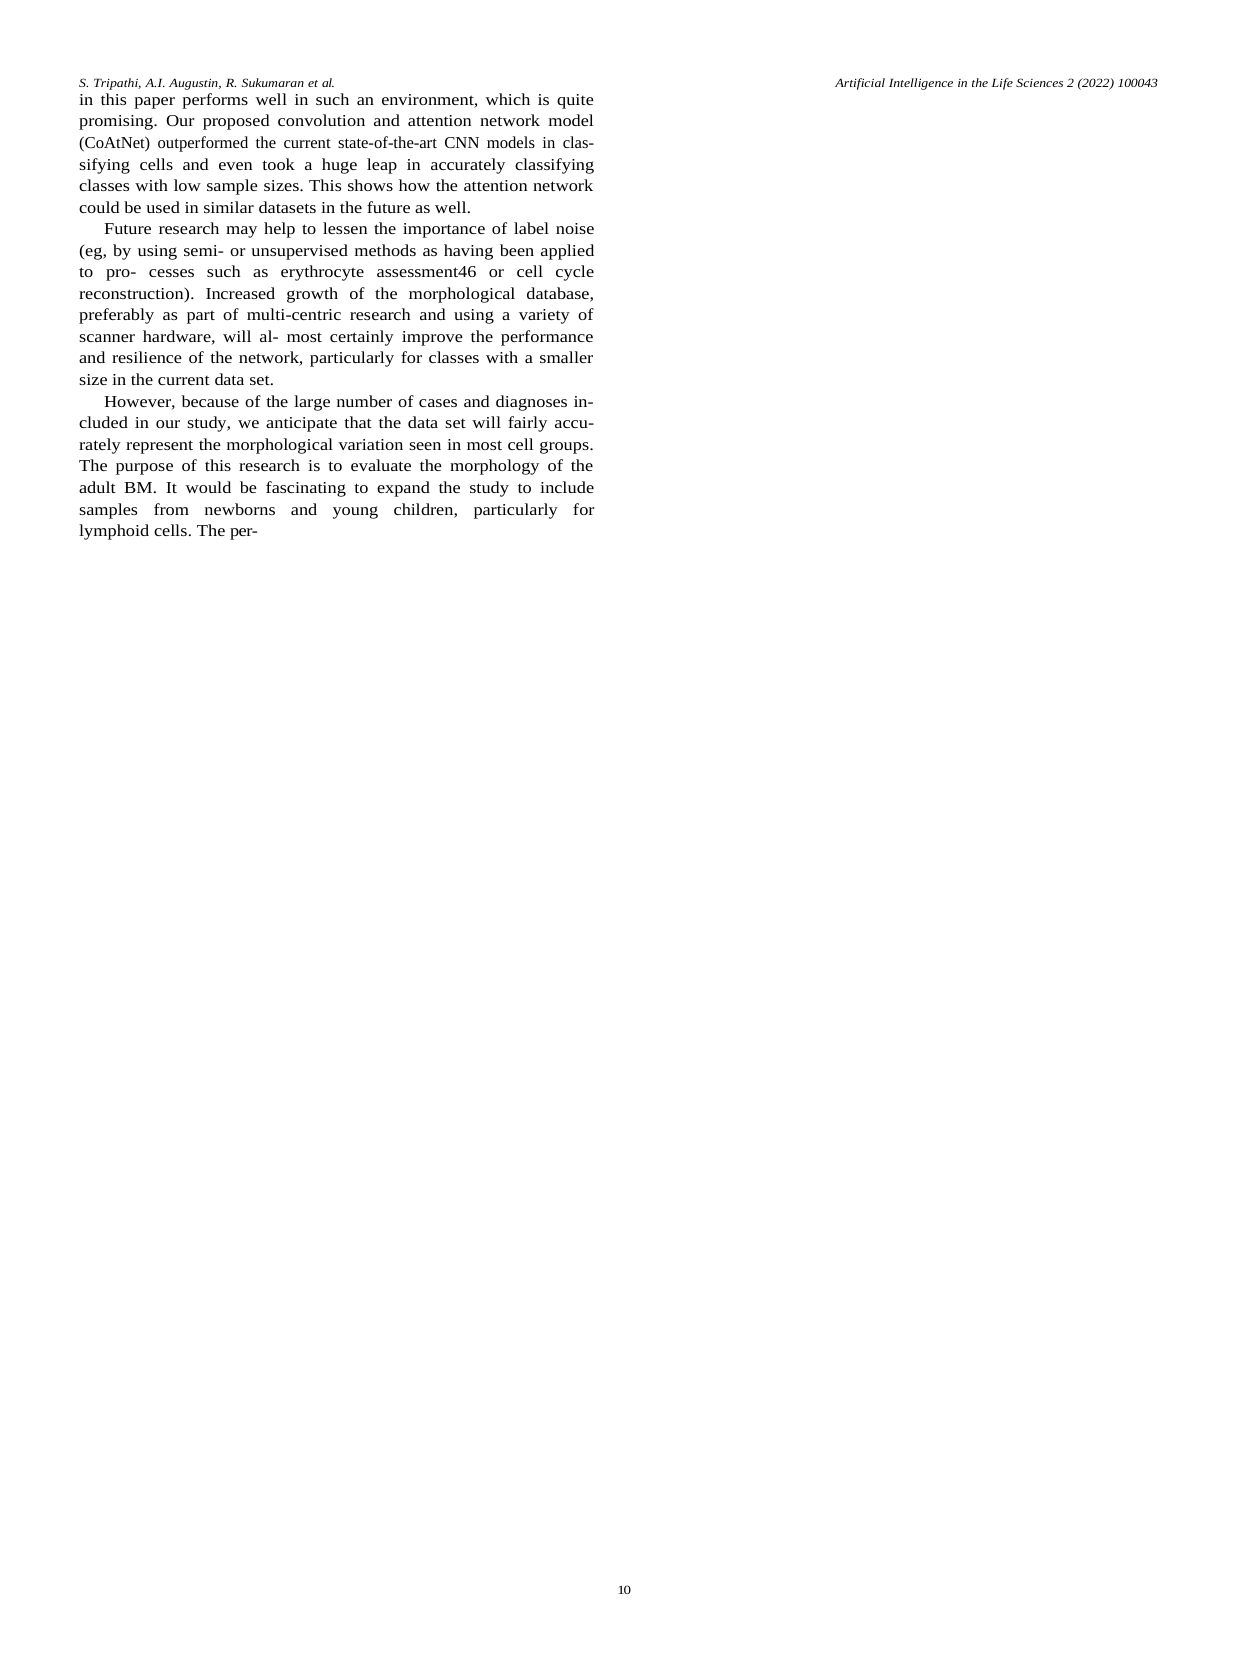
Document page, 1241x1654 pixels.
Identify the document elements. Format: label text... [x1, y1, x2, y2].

text However, because of the large number of cases and diagnoses in- cluded in our study, we anticipate that the data set will fairly accu- rately represent the morphological variation seen in most cell groups. The purpose of this research is to evaluate the morphology of the adult BM. It would be fascinating to expand the study to include samples from newborns and young children, particularly for lymphoid cells. The per- [79, 391, 595, 540]
text Future research may help to lessen the importance of label noise (eg, by using semi- or unsupervised methods as having been applied to pro- cesses such as erythrocyte assessment46 or cell cycle reconstruction). Increased growth of the morphological database, preferably as part of multi-centric research and using a variety of scanner hardware, will al- most certainly improve the performance and resilience of the network, particularly for classes with a smaller size in the current data set. [79, 219, 594, 389]
text in this paper performs well in such an environment, which is quite promising. Our proposed convolution and attention network model (CoAtNet) outperformed the current state-of-the-art CNN models in clas- sifying cells and even took a huge leap in accurately classifying classes with low sample sizes. This shows how the attention network could be used in similar datasets in the future as well. [79, 89, 594, 217]
